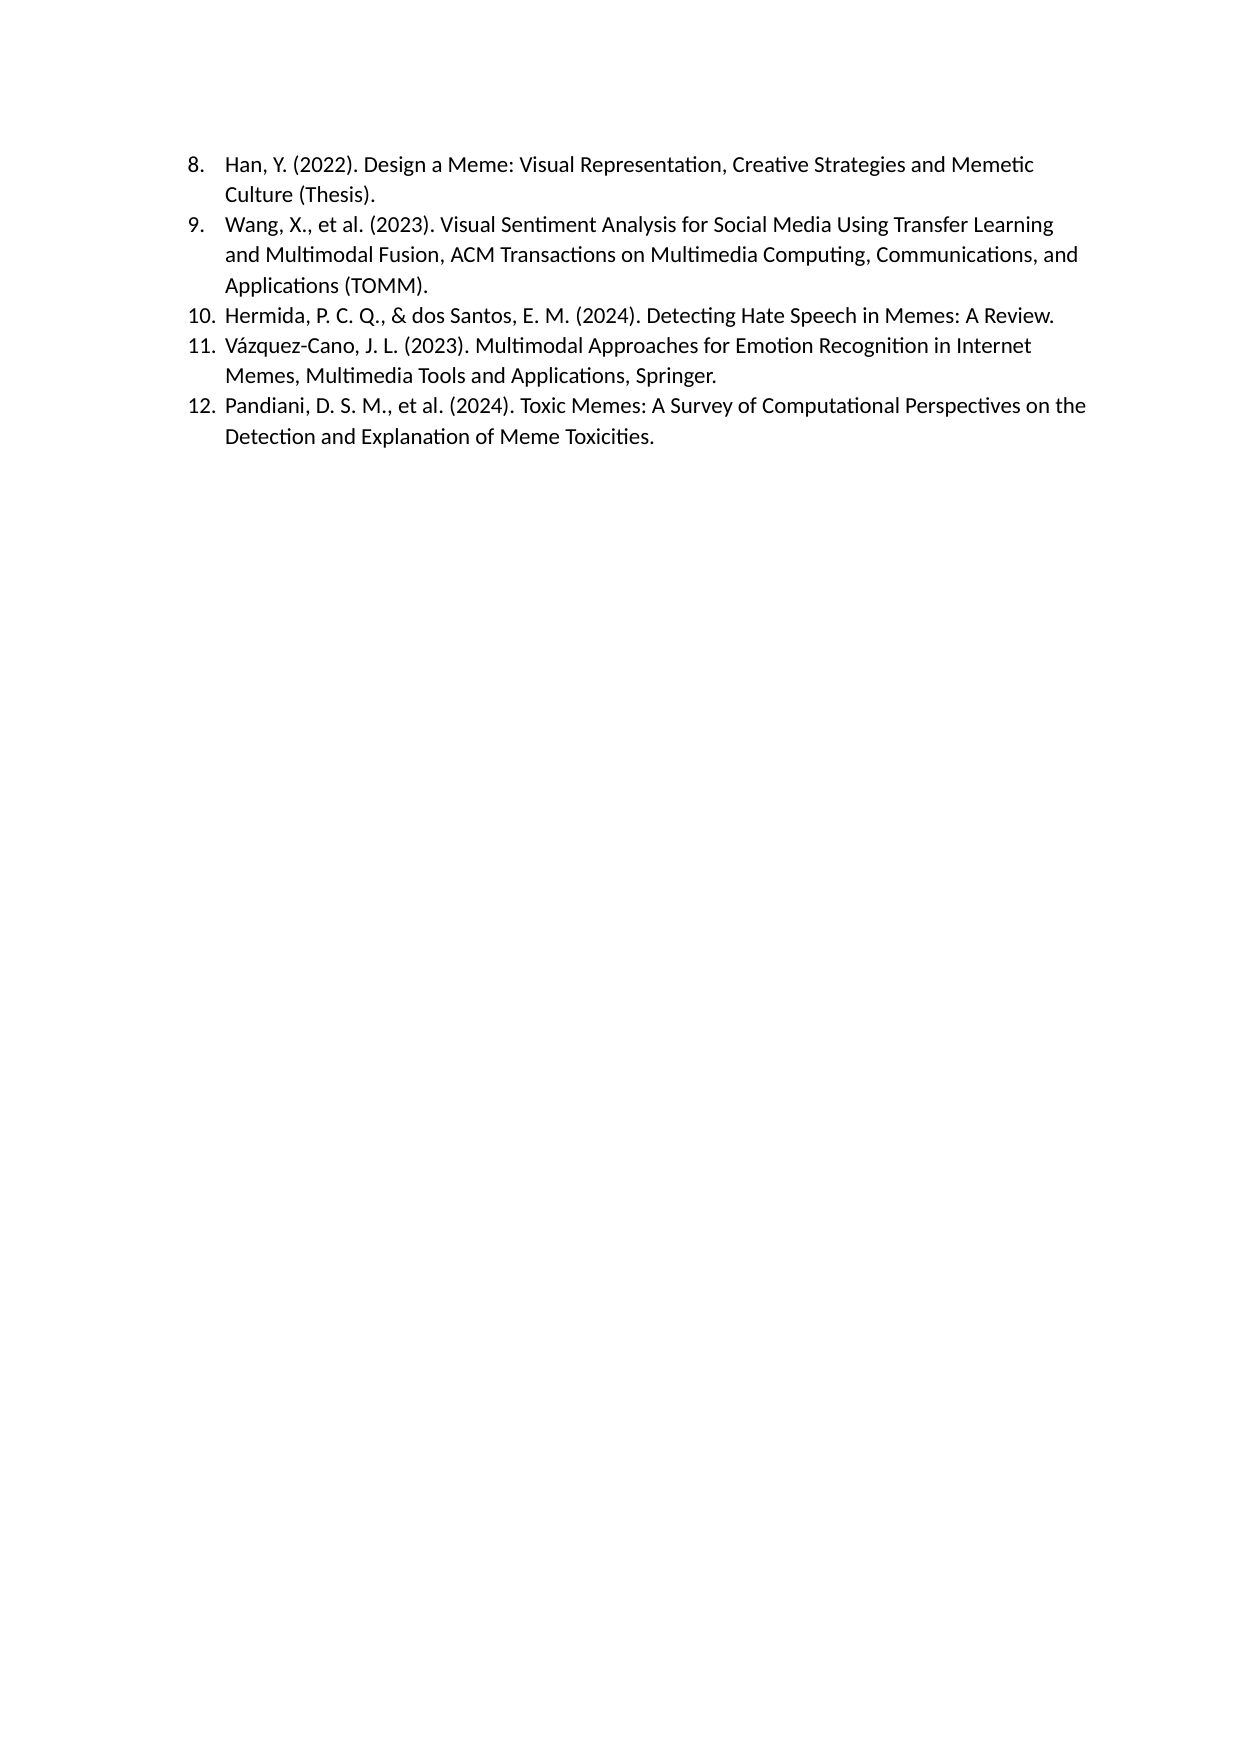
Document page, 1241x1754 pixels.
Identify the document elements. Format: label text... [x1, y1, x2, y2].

list Han, Y. (2022). Design a Meme: Visual Representation, Creative Strategies and Memetic Culture (Thesis). [187, 150, 1090, 208]
list Vázquez-Cano, J. L. (2023). Multimodal Approaches for Emotion Recognition in Internet Memes, Multimedia Tools and Applications, Springer. [187, 331, 1090, 389]
list Pandiani, D. S. M., et al. (2024). Toxic Memes: A Survey of Computational Perspectives on the Detection and Explanation of Meme Toxicities. [187, 392, 1090, 450]
list Wang, X., et al. (2023). Visual Sentiment Analysis for Social Media Using Transfer Learning and Multimodal Fusion, ACM Transactions on Multimedia Computing, Communications, and Applications (TOMM). [187, 210, 1090, 299]
list Hermida, P. C. Q., & dos Santos, E. M. (2024). Detecting Hate Speech in Memes: A Review. [187, 301, 1090, 329]
